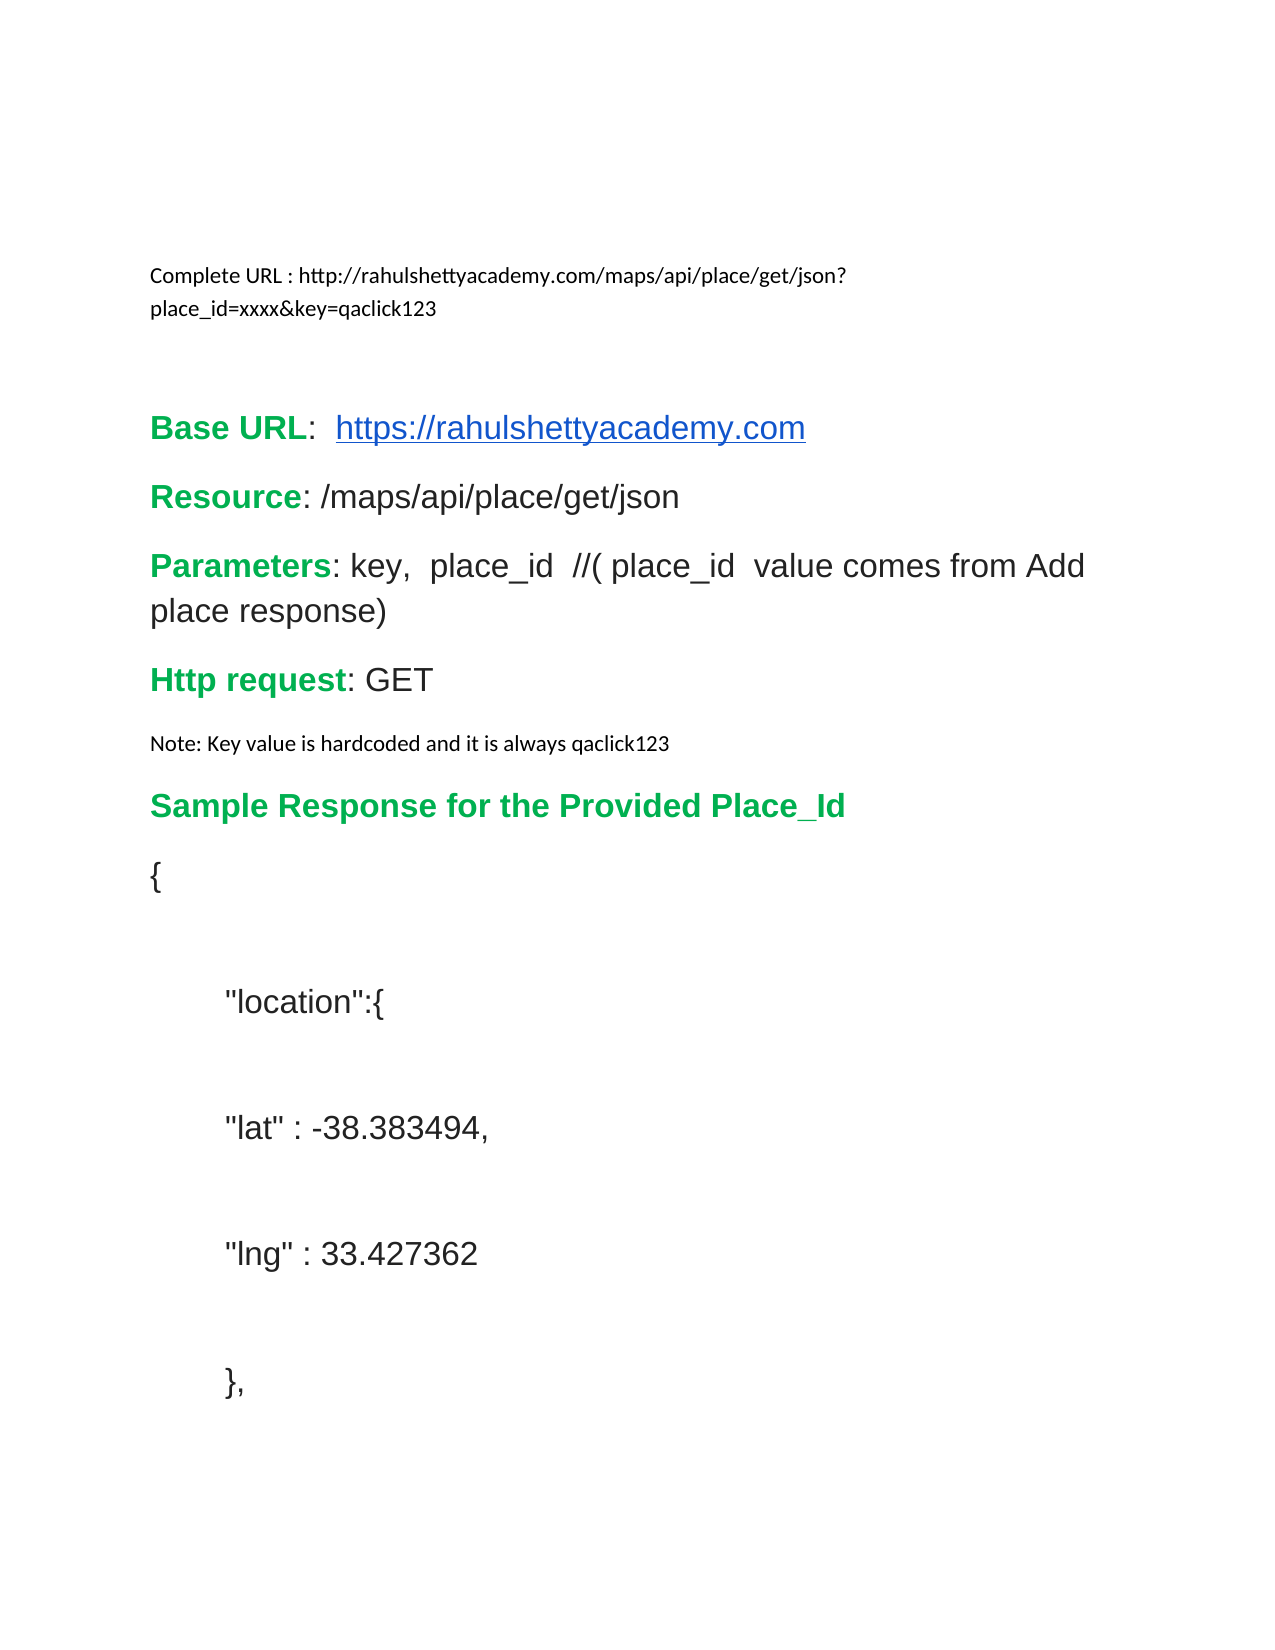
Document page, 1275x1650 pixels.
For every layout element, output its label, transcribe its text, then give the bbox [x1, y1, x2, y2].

text "location":{ [150, 982, 1125, 1020]
text Parameters: key, place_id //( place_id value comes from Add place response) [150, 546, 1125, 629]
text "lng" : 33.427362 [150, 1234, 1125, 1273]
text Sample Response for the Provided Place_Id [150, 786, 1125, 824]
text Http request: GET [150, 660, 1125, 698]
text "lat" : -38.383494, [150, 1108, 1125, 1146]
text }, [150, 1361, 1125, 1399]
text { [150, 855, 1125, 894]
text Base URL: https://rahulshettyacademy.com [150, 408, 1125, 447]
text Resource: /maps/api/place/get/json [150, 477, 1125, 516]
